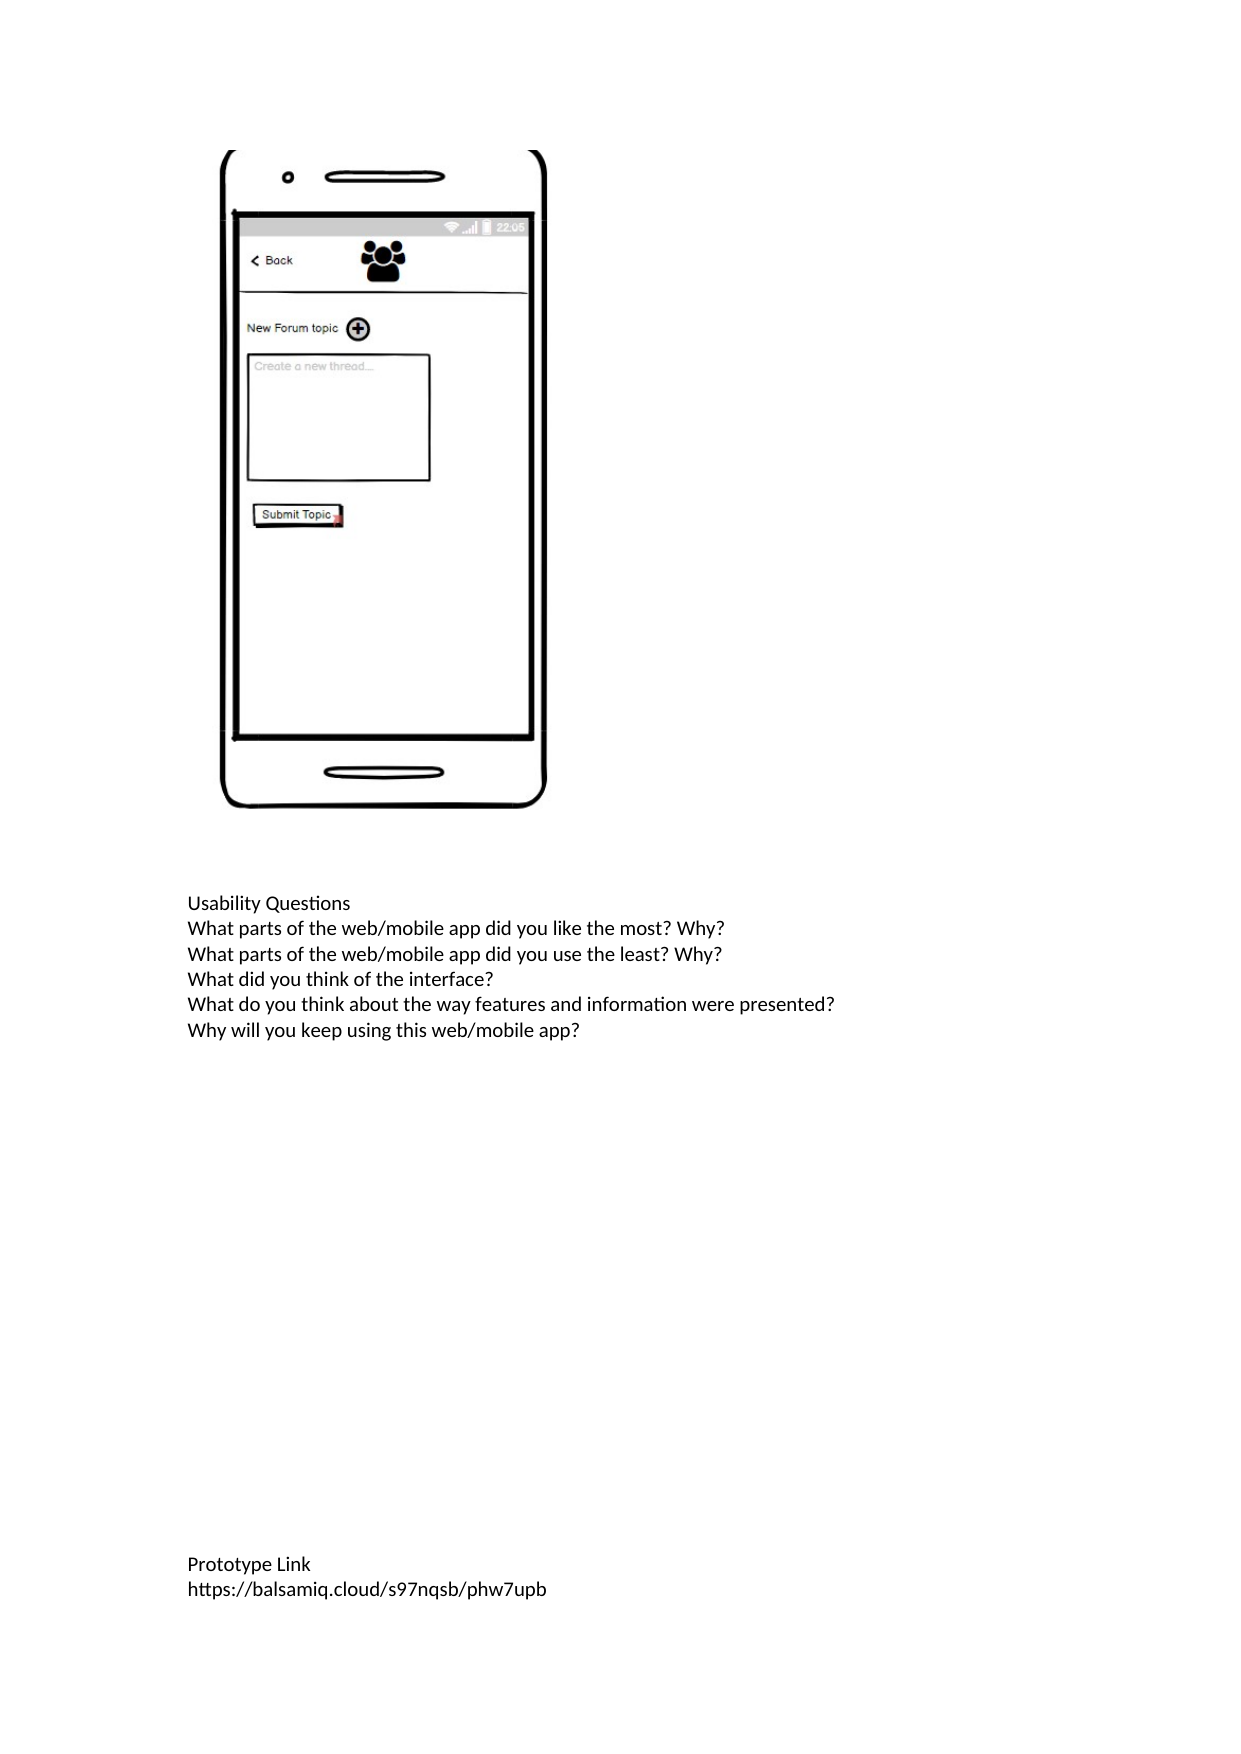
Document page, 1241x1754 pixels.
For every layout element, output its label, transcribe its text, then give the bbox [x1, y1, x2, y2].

text Why will you keep using this web/mobile app? [187, 1017, 1053, 1042]
text What do you think about the way features and information were presented? [187, 992, 1053, 1017]
text https://balsamiq.cloud/s97nqsb/phw7upb [187, 1576, 1053, 1602]
text Usability Questions [187, 890, 1053, 915]
text Prototype Link [187, 1551, 1053, 1576]
text What parts of the web/mobile app did you use the least? Why? [187, 941, 1053, 966]
text What parts of the web/mobile app did you like the most? Why? [187, 915, 1053, 941]
text What did you think of the interface? [187, 966, 1053, 992]
picture [187, 150, 581, 814]
